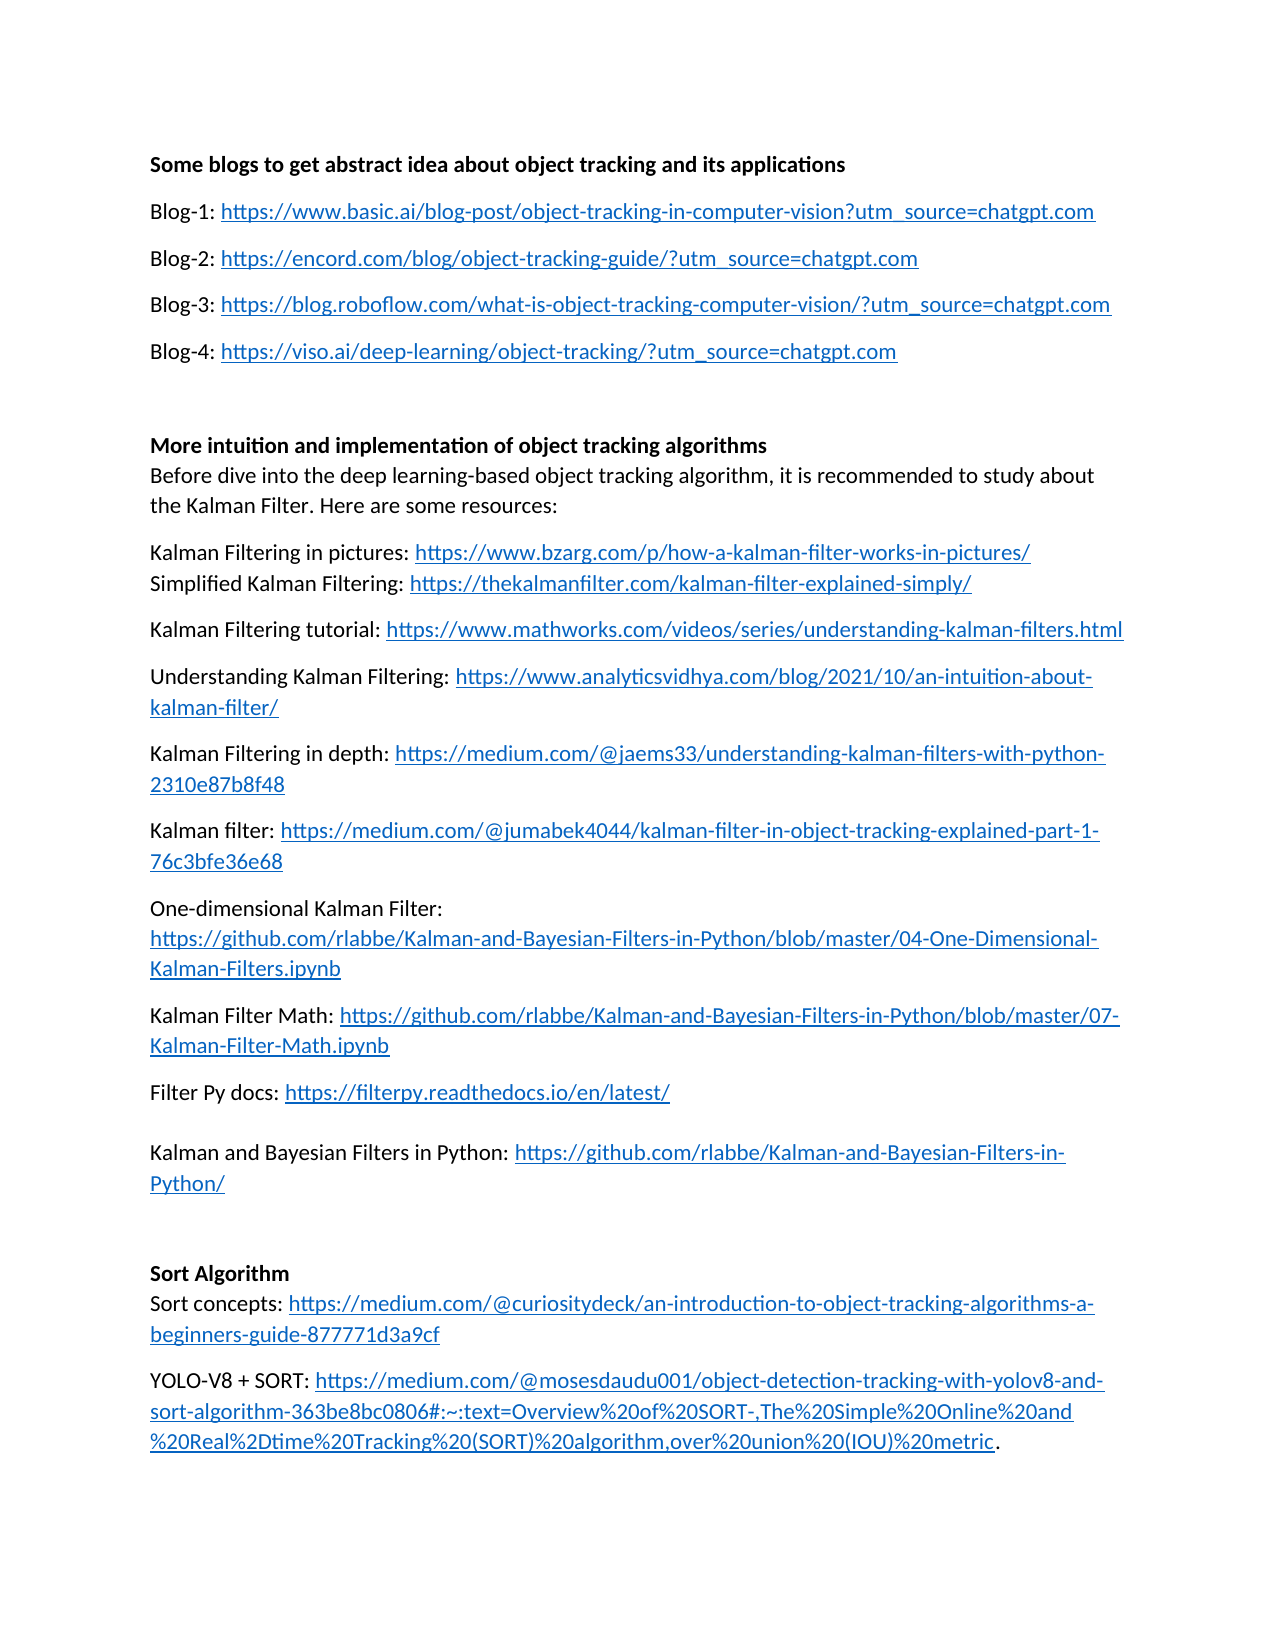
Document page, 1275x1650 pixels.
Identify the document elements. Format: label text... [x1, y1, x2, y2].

text Kalman Filtering in pictures: https://www.bzarg.com/p/how-a-kalman-filter-works-in-pictures/ [150, 538, 1125, 567]
text Kalman Filter Math: https://github.com/rlabbe/Kalman-and-Bayesian-Filters-in-Python/blob/master/07-Kalman-Filter-Math.ipynb [150, 1001, 1125, 1059]
text Blog-3: https://blog.roboflow.com/what-is-object-tracking-computer-vision/?utm_source=chatgpt.com [150, 291, 1125, 319]
text Understanding Kalman Filtering: https://www.analyticsvidhya.com/blog/2021/10/an-intuition-about-kalman-filter/ [150, 662, 1125, 721]
text Before dive into the deep learning-based object tracking algorithm, it is recommended to study about the Kalman Filter. Here are some resources: [150, 461, 1125, 520]
text Blog-2: https://encord.com/blog/object-tracking-guide/?utm_source=chatgpt.com [150, 244, 1125, 272]
text One-dimensional Kalman Filter: https://github.com/rlabbe/Kalman-and-Bayesian-Filters-in-Python/blob/master/04-One-Dimensional-Kalman-Filters.ipynb [150, 894, 1125, 982]
text Simplified Kalman Filtering: https://thekalmanfilter.com/kalman-filter-explained-simply/ [150, 569, 1125, 597]
text Sort concepts: https://medium.com/@curiositydeck/an-introduction-to-object-tracking-algorithms-a-beginners-guide-877771d3a9cf [150, 1289, 1125, 1348]
text Kalman filter: https://medium.com/@jumabek4044/kalman-filter-in-object-tracking-explained-part-1-76c3bfe36e68 [150, 817, 1125, 875]
text Blog-1: https://www.basic.ai/blog-post/object-tracking-in-computer-vision?utm_source=chatgpt.com [150, 197, 1125, 225]
text Kalman and Bayesian Filters in Python: https://github.com/rlabbe/Kalman-and-Bayesian-Filters-in-Python/ [150, 1138, 1125, 1197]
text Some blogs to get abstract idea about object tracking and its applications [150, 150, 1125, 178]
text More intuition and implementation of object tracking algorithms [150, 431, 1125, 459]
text Kalman Filtering tutorial: https://www.mathworks.com/videos/series/understanding-kalman-filters.html [150, 616, 1125, 644]
text Blog-4: https://viso.ai/deep-learning/object-tracking/?utm_source=chatgpt.com [150, 337, 1125, 366]
text Filter Py docs: https://filterpy.readthedocs.io/en/latest/ [150, 1078, 1125, 1106]
text Kalman Filtering in depth: https://medium.com/@jaems33/understanding-kalman-filters-with-python-2310e87b8f48 [150, 739, 1125, 798]
text Sort Algorithm [150, 1259, 1125, 1287]
text YOLO-V8 + SORT: https://medium.com/@mosesdaudu001/object-detection-tracking-with-yolov8-and-sort-algorithm-363be8bc0806#:~:text=Overview%20of%20SORT-,The%20Simple%20Online%20and%20Real%2Dtime%20Tracking%20(SORT)%20algorithm,over%20union%20(IOU)%20metric. [150, 1367, 1125, 1455]
